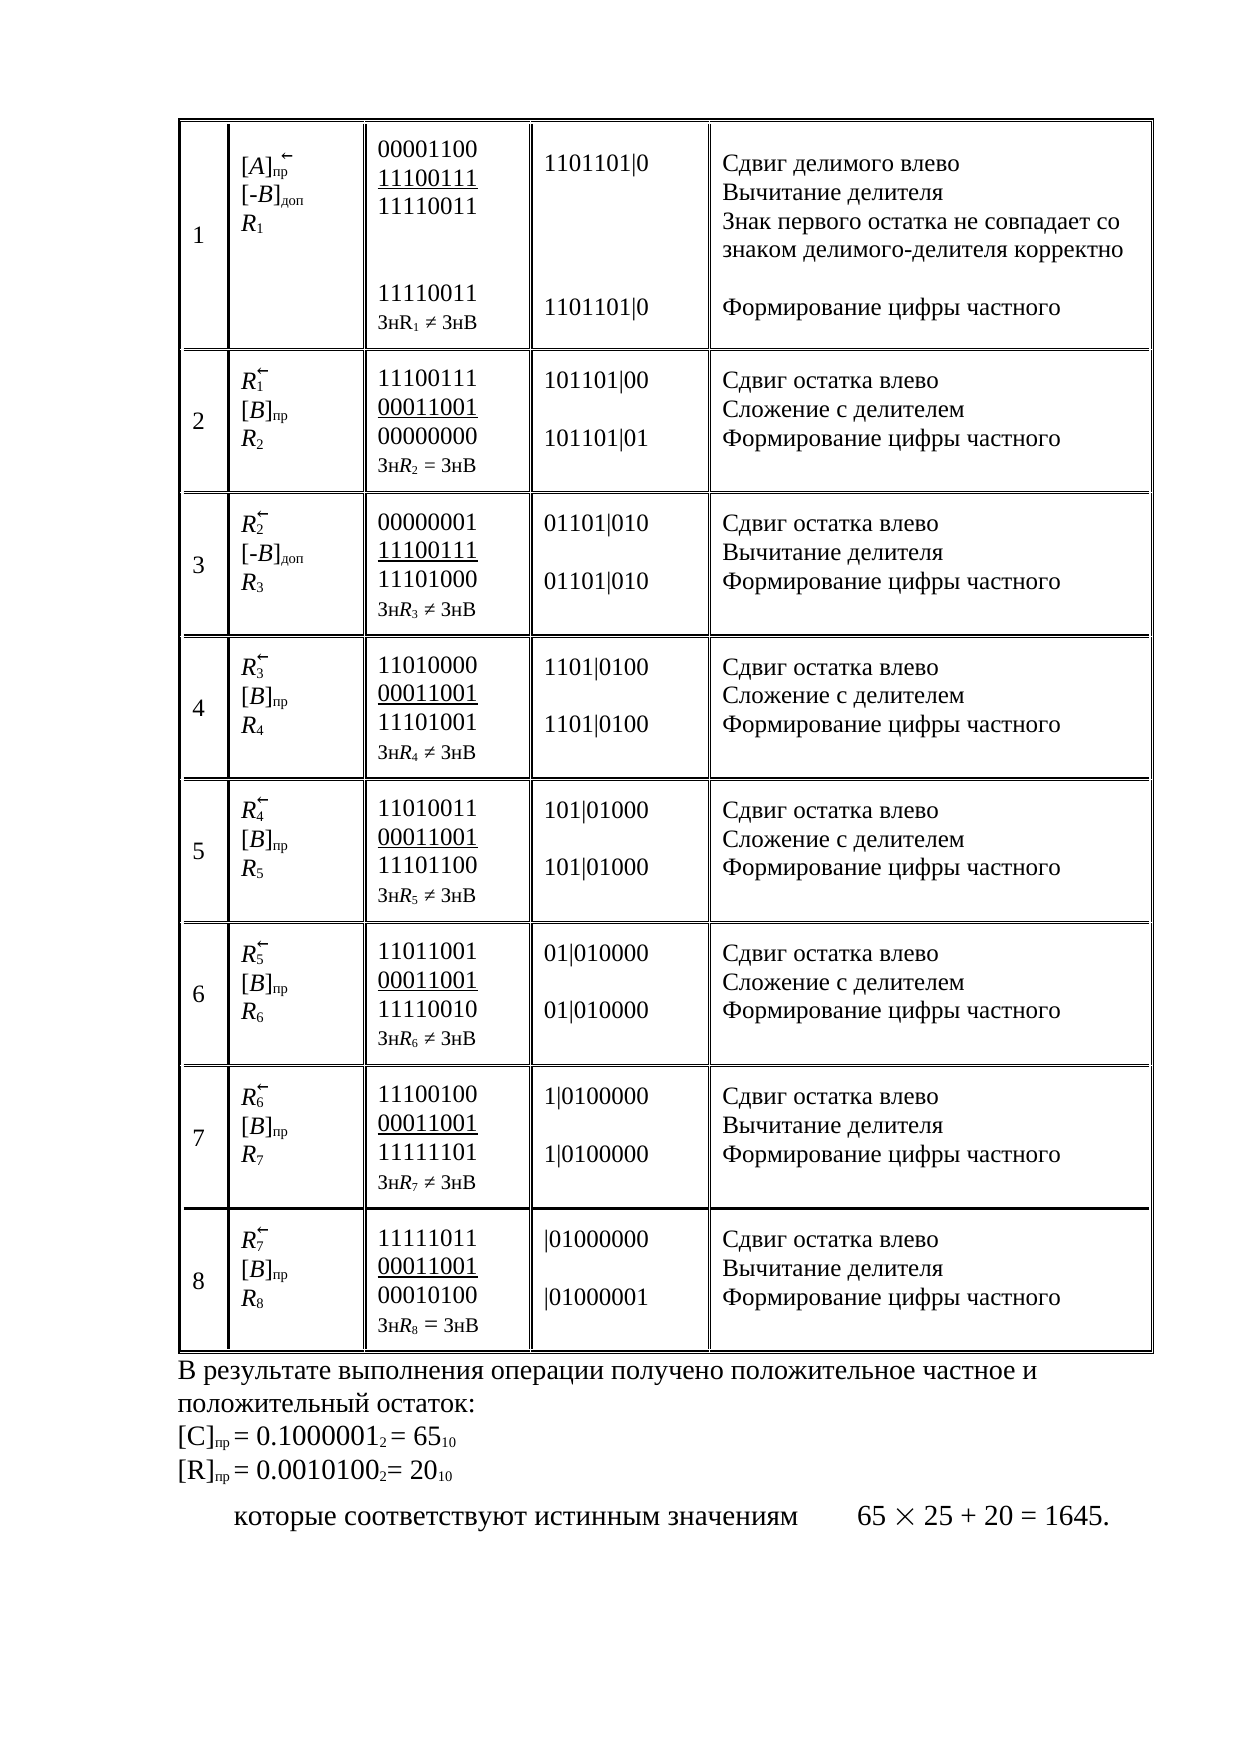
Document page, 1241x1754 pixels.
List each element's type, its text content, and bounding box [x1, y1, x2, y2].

table_cell 6 [180, 921, 228, 1064]
table_cell 11010011 00011001 11101100 ЗнR5 ≠ ЗнВ [367, 781, 529, 921]
table_cell R4 ⃖ [B]пр R5 [230, 781, 363, 921]
table_cell 3 [180, 491, 228, 634]
table_cell Сдвиг остатка влево Вычитание делителя Формирование цифры частного [710, 491, 1152, 634]
table_cell 11100111 00011001 00000000 ЗнR2 = ЗнВ [367, 351, 529, 491]
table_cell [A]пр ⃖ [-B]доп R1 [228, 120, 365, 348]
table_cell 7 [180, 1064, 228, 1207]
table_cell Сдвиг остатка влево Вычитание делителя Формирование цифры частного [710, 1207, 1151, 1350]
table_cell 11010000 00011001 11101001 ЗнR4 ≠ ЗнВ [367, 638, 529, 777]
table_cell Сдвиг остатка влево Вычитание делителя Формирование цифры частного [710, 1064, 1152, 1207]
table_cell Сдвиг остатка влево Сложение с делителем Формирование цифры частного [710, 921, 1152, 1064]
table_cell Сдвиг остатка влево Сложение с делителем Формирование цифры частного [711, 777, 1151, 921]
table_cell 4 [181, 634, 227, 777]
table_cell 01|010000 01|010000 [533, 924, 708, 1064]
table_cell 1101101|0 1101101|0 [531, 122, 709, 348]
table_cell R1 ⃖ [B]пр R2 [230, 351, 363, 491]
table_cell 101101|00 101101|01 [533, 351, 708, 491]
table_cell 1|0100000 1|0100000 [533, 1067, 708, 1207]
table_cell 11011001 00011001 11110010 ЗнR6 ≠ ЗнВ [367, 924, 529, 1064]
table_cell 1101|0100 1101|0100 [533, 638, 708, 777]
table_cell 5 [181, 777, 227, 921]
table_cell 00000001 11100111 11101000 ЗнR3 ≠ ЗнВ [367, 494, 529, 634]
table_cell R6 ⃖ [B]пр R7 [230, 1067, 363, 1207]
table_cell 00001100 11100111 11110011 11110011 ЗнR1 ≠ ЗнB [365, 120, 531, 348]
text которые соответствуют истинным значениям 65 25 + 20 = 1645. [177, 1498, 1149, 1531]
table_cell Сдвиг делимого влево Вычитание делителя Знак первого остатка не совпадает со знаком делимого-делителя корректно Формирование цифры частного [710, 122, 1151, 348]
table_cell 1 [181, 122, 228, 348]
text В результате выполнения операции получено положительное частное и положительный остаток: [C]пр = 0.10000012 = 6510 [R]пр = 0.00101002= 2010 [177, 1353, 1152, 1485]
table_cell 01101|010 01101|010 [533, 494, 708, 634]
table_cell Сдвиг остатка влево Сложение с делителем Формирование цифры частного [710, 348, 1152, 491]
table_cell 11100100 00011001 11111101 ЗнR7 ≠ ЗнВ [367, 1067, 529, 1207]
table_cell R2 ⃖ [-B]доп R3 [230, 494, 363, 634]
table_cell 11111011 00011001 00010100 ЗнR8 = ЗнВ [365, 1207, 531, 1350]
table_cell R3 ⃖ [B]пр R4 [230, 638, 363, 777]
table_cell R7 ⃖ [B]пр R8 [228, 1207, 365, 1350]
table_cell 2 [180, 348, 228, 491]
table_cell Сдвиг остатка влево Сложение с делителем Формирование цифры частного [711, 634, 1151, 777]
table_cell |01000000 |01000001 [531, 1210, 709, 1350]
table_cell 101|01000 101|01000 [533, 781, 708, 921]
table_cell 8 [181, 1207, 228, 1350]
table_cell R5 ⃖ [B]пр R6 [230, 924, 363, 1064]
